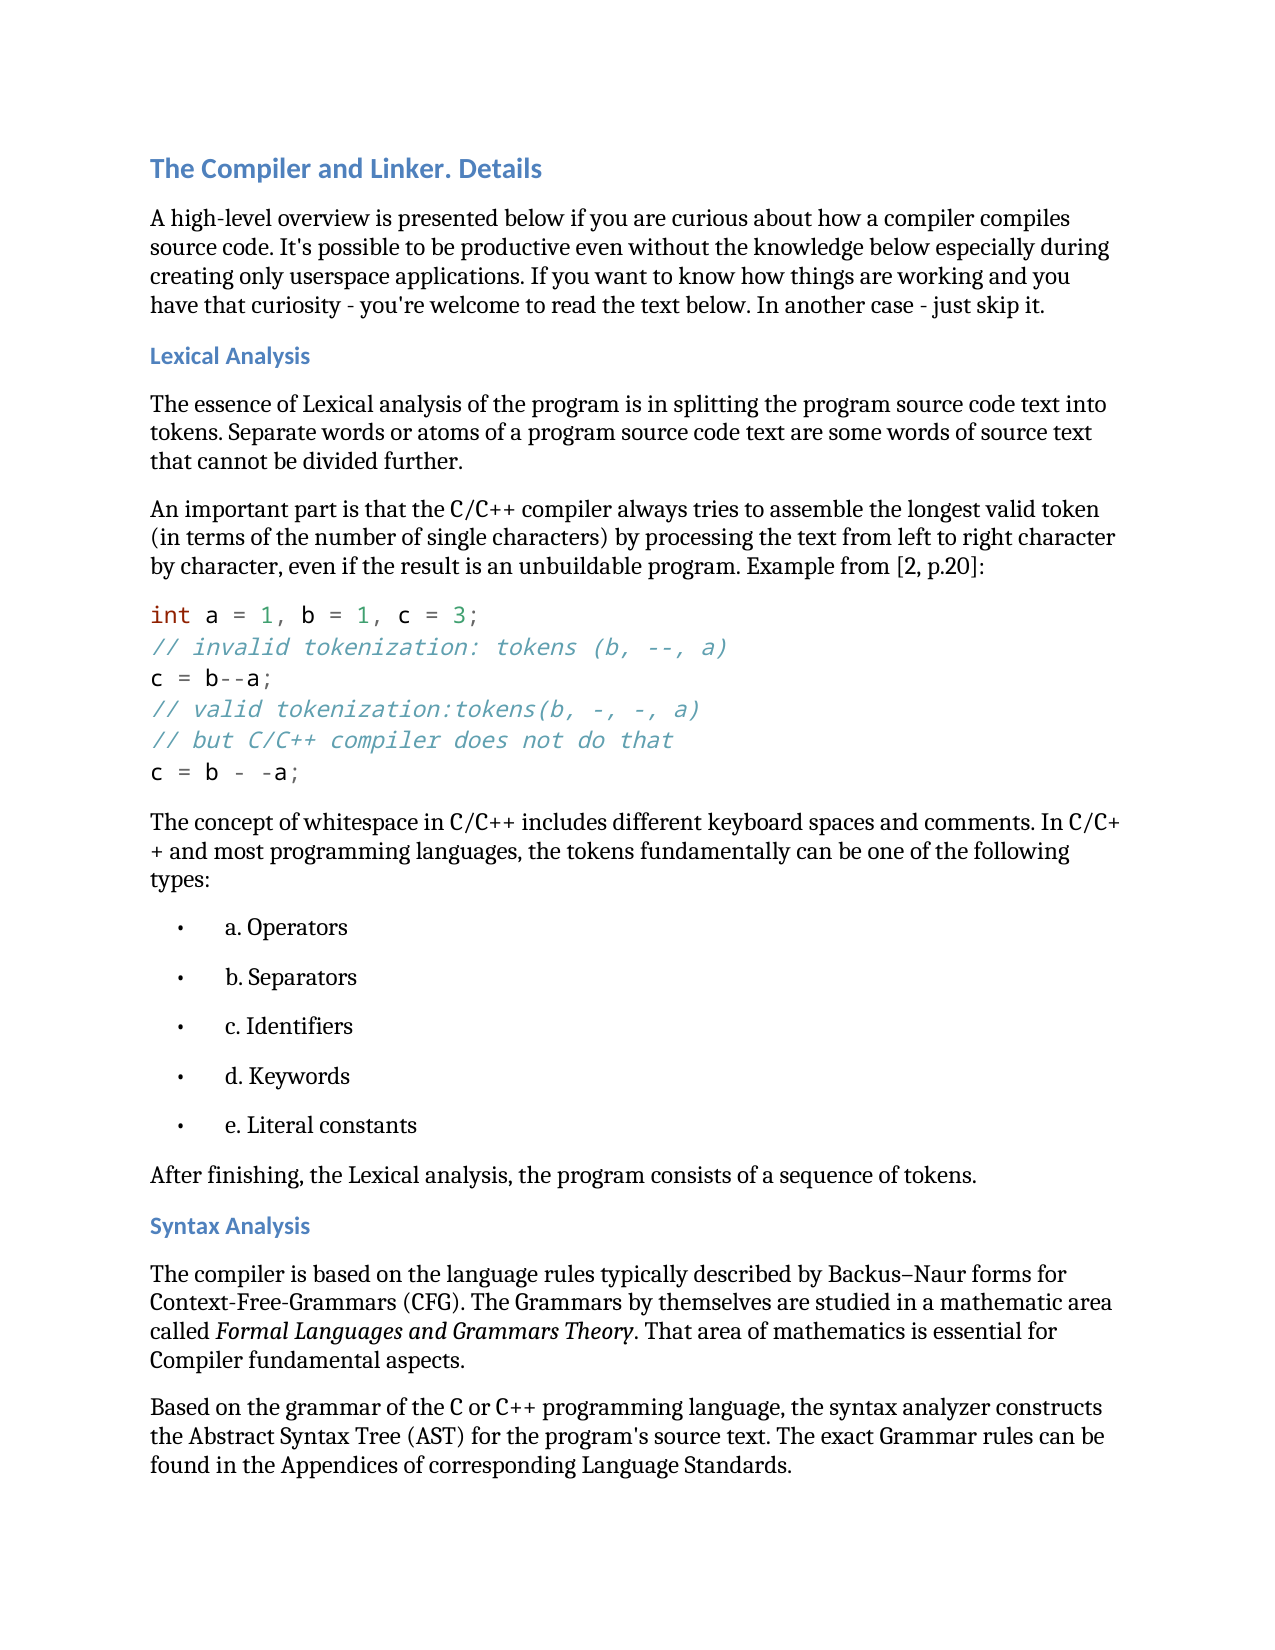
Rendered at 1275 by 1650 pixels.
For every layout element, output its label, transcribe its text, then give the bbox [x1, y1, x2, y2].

text The concept of whitespace in C/C++ includes different keyboard spaces and comments. In C/C++ and most programming languages, the tokens fundamentally can be one of the following types: [150, 808, 1125, 894]
text An important part is that the C/C++ compiler always tries to assemble the longest valid token (in terms of the number of single characters) by processing the text from left to right character by character, even if the result is an unbuildable program. Example from [2, p.20]: [150, 494, 1125, 581]
subtitle Lexical Analysis [150, 340, 1125, 371]
text After finishing, the Lexical analysis, the program consists of a sequence of tokens. [150, 1161, 1125, 1189]
list c. Identifiers [175, 1012, 1125, 1041]
list a. Operators [175, 913, 1125, 942]
list b. Separators [175, 962, 1125, 991]
subtitle Syntax Analysis [150, 1210, 1125, 1241]
text The compiler is based on the language rules typically described by Backus–Naur forms for Context-Free-Grammars (CFG). The Grammars by themselves are studied in a mathematic area called Formal Languages and Grammars Theory. That area of mathematics is essential for Compiler fundamental aspects. [150, 1259, 1125, 1374]
text The essence of Lexical analysis of the program is in splitting the program source code text into tokens. Separate words or atoms of a program source code text are some words of source text that cannot be divided further. [150, 389, 1125, 476]
text int a = 1, b = 1, c = 3; // invalid tokenization: tokens (b, --, a) c = b--a; // valid tokenization:tokens(b, -, -, a) // but C/C++ compiler does not do that c = b - -a; [150, 599, 1125, 787]
subtitle The Compiler and Linker. Details [150, 150, 1125, 186]
list d. Keywords [175, 1062, 1125, 1090]
text A high-level overview is presented below if you are curious about how a compiler compiles source code. It's possible to be productive even without the knowledge below especially during creating only userspace applications. If you want to know how things are working and you have that curiosity - you're welcome to read the text below. In another case - just skip it. [150, 204, 1125, 319]
text Based on the grammar of the C or C++ programming language, the syntax analyzer constructs the Abstract Syntax Tree (AST) for the program's source text. The exact Grammar rules can be found in the Appendices of corresponding Language Standards. [150, 1393, 1125, 1479]
list e. Literal constants [175, 1111, 1125, 1140]
